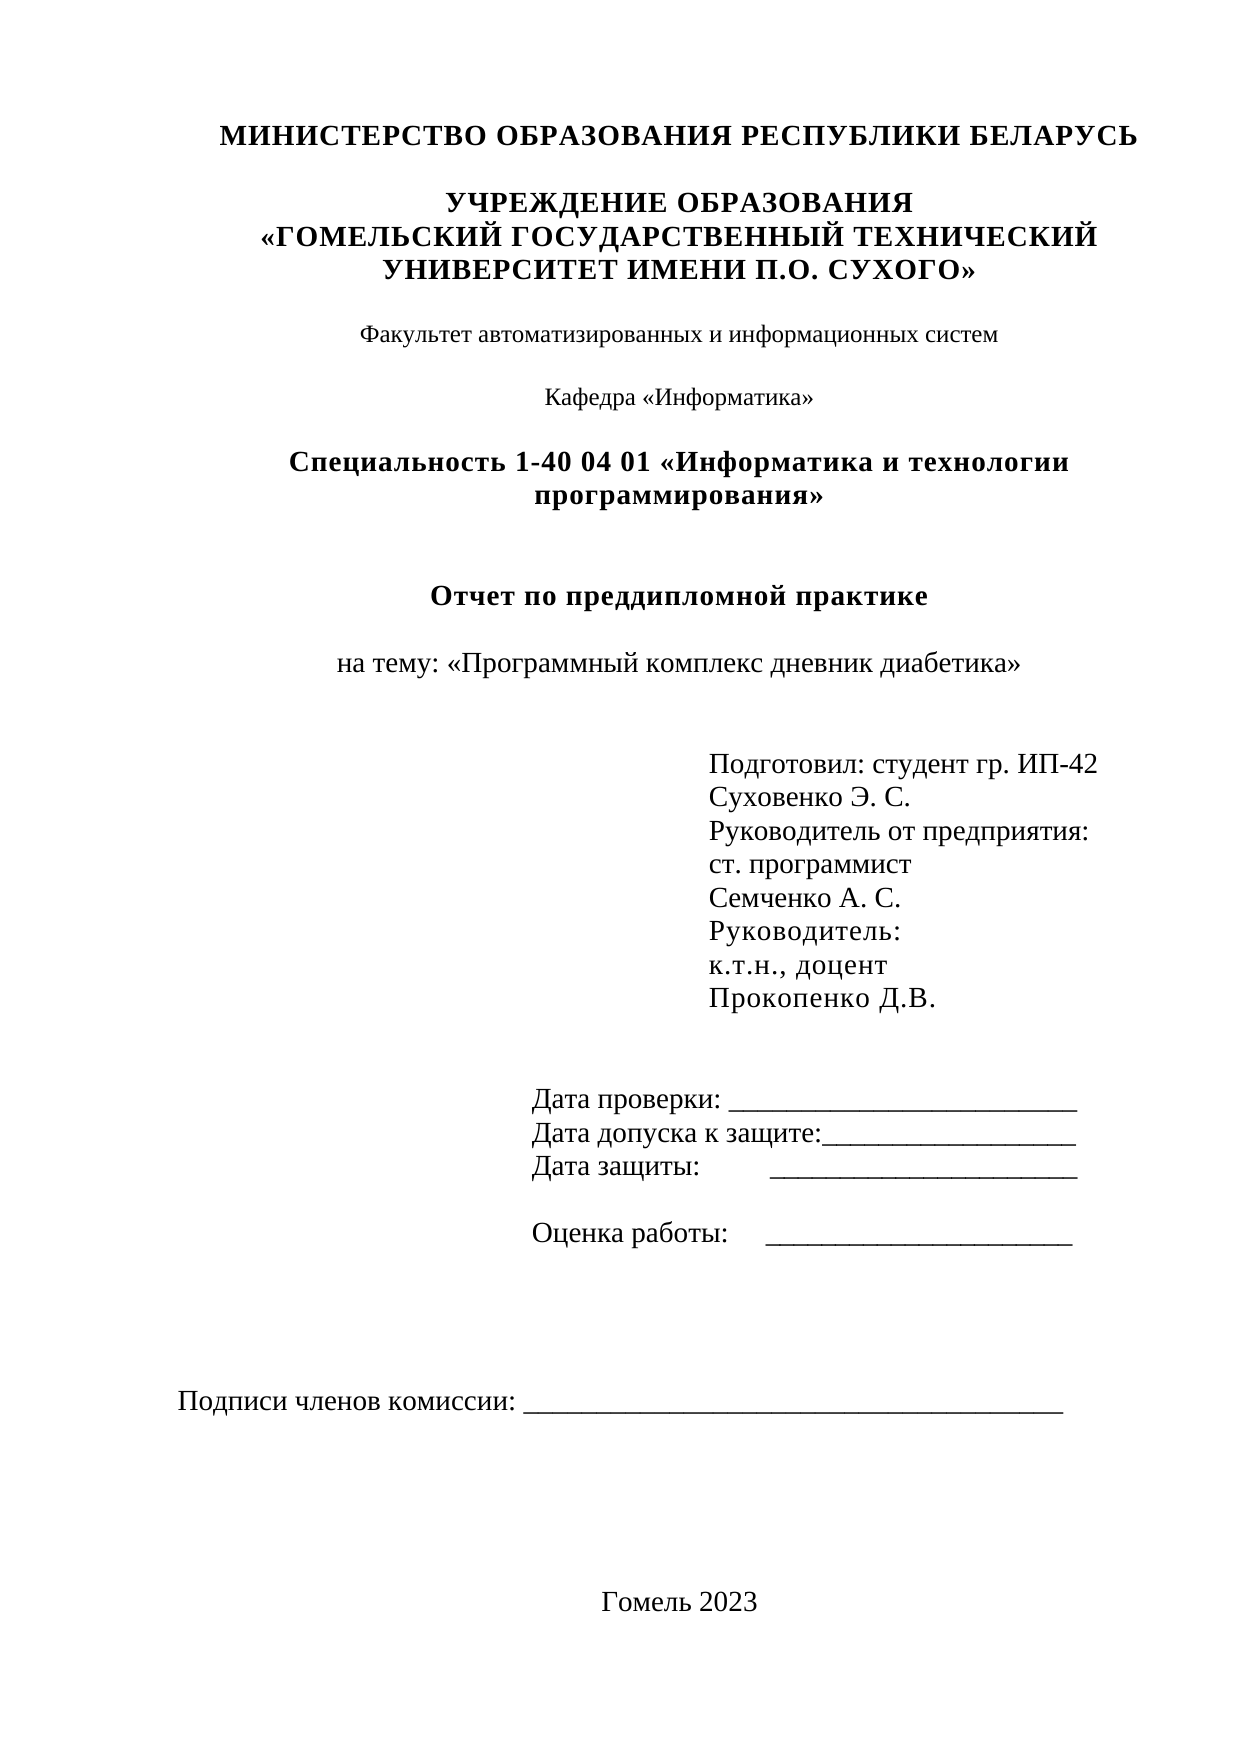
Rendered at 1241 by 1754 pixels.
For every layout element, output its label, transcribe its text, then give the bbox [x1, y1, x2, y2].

text УЧРЕЖДЕНИЕ ОБРАЗОВАНИЯ [177, 185, 1181, 219]
text Факультет автоматизированных и информационных систем [177, 319, 1181, 348]
text Специальность 1-40 04 01 «Информатика и технологии программирования» [177, 444, 1181, 511]
text Руководитель: [177, 913, 1181, 947]
text Отчет по преддипломной практике [177, 578, 1181, 612]
text Кафедра «Информатика» [177, 382, 1181, 410]
text Дата проверки: [177, 1081, 1181, 1115]
text «ГОМЕЛЬСКИЙ ГОСУДАРСТВЕННЫЙ ТЕХНИЧЕСКИЙ УНИВЕРСИТЕТ ИМЕНИ П.О. СУХОГО» [177, 219, 1181, 286]
text МИНИСТЕРСТВО ОБРАЗОВАНИЯ РЕСПУБЛИКИ БЕЛАРУСЬ [177, 118, 1181, 152]
text на тему: «Программный комплекс дневник диабетика» [177, 645, 1181, 679]
text к.т.н., доцент [177, 947, 1181, 981]
text Подписи членов комиссии: _____________________________________ [177, 1383, 1181, 1417]
text Семченко А. С. [709, 880, 1181, 913]
text Дата защиты: [177, 1148, 1181, 1182]
text Дата допуска к защите: [177, 1115, 1181, 1148]
text Оценка работы: [177, 1215, 1181, 1249]
text Суховенко Э. С. [177, 779, 1181, 813]
text Гомель 2023 [177, 1584, 1181, 1618]
text Подготовил: студент гр. ИП-42 [177, 746, 1181, 779]
text Руководитель от предприятия: [177, 813, 1181, 846]
text ст. программист [709, 846, 1181, 880]
text Прокопенко Д.В. [177, 981, 1181, 1014]
